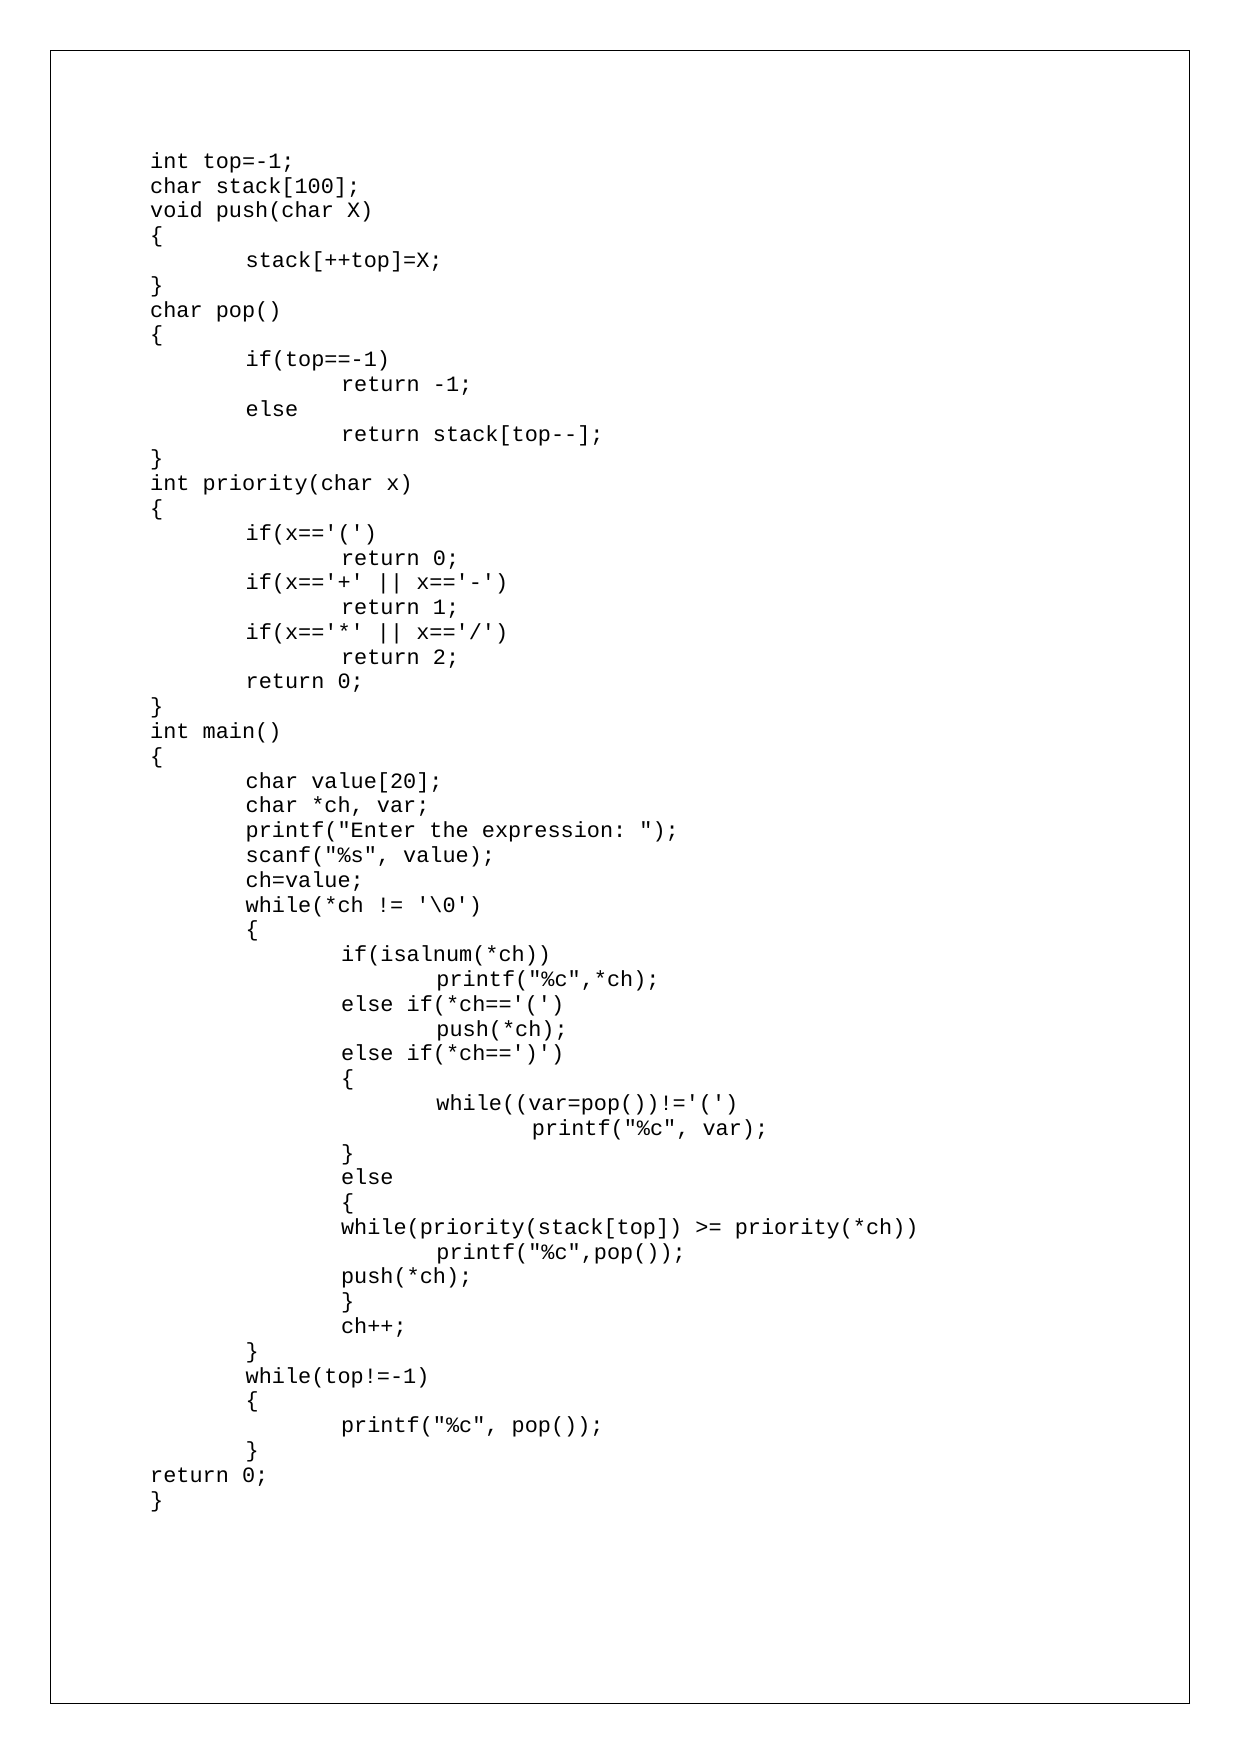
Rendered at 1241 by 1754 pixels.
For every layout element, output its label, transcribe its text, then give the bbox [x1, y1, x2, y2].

text else if(*ch=='(') [150, 993, 1090, 1018]
text int main() [150, 720, 1090, 745]
text char *ch, var; [150, 794, 1090, 819]
text ch=value; [150, 869, 1090, 894]
text return stack[top--]; [150, 423, 1090, 447]
text printf("%c",pop()); [150, 1241, 1090, 1266]
text int priority(char x) [150, 472, 1090, 497]
text return -1; [150, 373, 1090, 398]
text } [150, 1290, 1090, 1315]
text { [150, 323, 1090, 348]
text return 0; [150, 1464, 1090, 1489]
text } [150, 1340, 1090, 1365]
text int top=-1; [150, 150, 1090, 175]
text } [150, 1142, 1090, 1166]
text { [150, 1191, 1090, 1216]
text return 0; [150, 547, 1090, 571]
text } [150, 274, 1090, 299]
text } [150, 1489, 1090, 1513]
text { [150, 745, 1090, 770]
text stack[++top]=X; [150, 249, 1090, 274]
text printf("Enter the expression: "); [150, 819, 1090, 844]
text if(top==-1) [150, 348, 1090, 373]
text else [150, 398, 1090, 423]
text ch++; [150, 1315, 1090, 1340]
text while(*ch != '\0') [150, 894, 1090, 918]
text while(top!=-1) [150, 1365, 1090, 1389]
text char pop() [150, 299, 1090, 323]
text char value[20]; [150, 770, 1090, 794]
text if(x=='+' || x=='-') [150, 571, 1090, 596]
text { [150, 1067, 1090, 1092]
text } [150, 1439, 1090, 1464]
text { [150, 497, 1090, 522]
text return 0; [150, 671, 1090, 695]
text push(*ch); [150, 1018, 1090, 1042]
text while((var=pop())!='(') [150, 1092, 1090, 1117]
text push(*ch); [150, 1266, 1090, 1290]
text } [150, 447, 1090, 472]
text if(isalnum(*ch)) [150, 943, 1090, 968]
text { [150, 224, 1090, 249]
text printf("%c", pop()); [150, 1414, 1090, 1439]
text void push(char X) [150, 199, 1090, 224]
text printf("%c",*ch); [150, 968, 1090, 993]
text if(x=='*' || x=='/') [150, 621, 1090, 646]
text if(x=='(') [150, 522, 1090, 547]
text return 2; [150, 646, 1090, 671]
text char stack[100]; [150, 175, 1090, 199]
text } [150, 695, 1090, 720]
text { [150, 918, 1090, 943]
text scanf("%s", value); [150, 844, 1090, 869]
text while(priority(stack[top]) >= priority(*ch)) [150, 1216, 1090, 1241]
text else if(*ch==')') [150, 1042, 1090, 1067]
text printf("%c", var); [150, 1117, 1090, 1142]
text { [150, 1389, 1090, 1414]
text return 1; [150, 596, 1090, 621]
text else [150, 1166, 1090, 1191]
